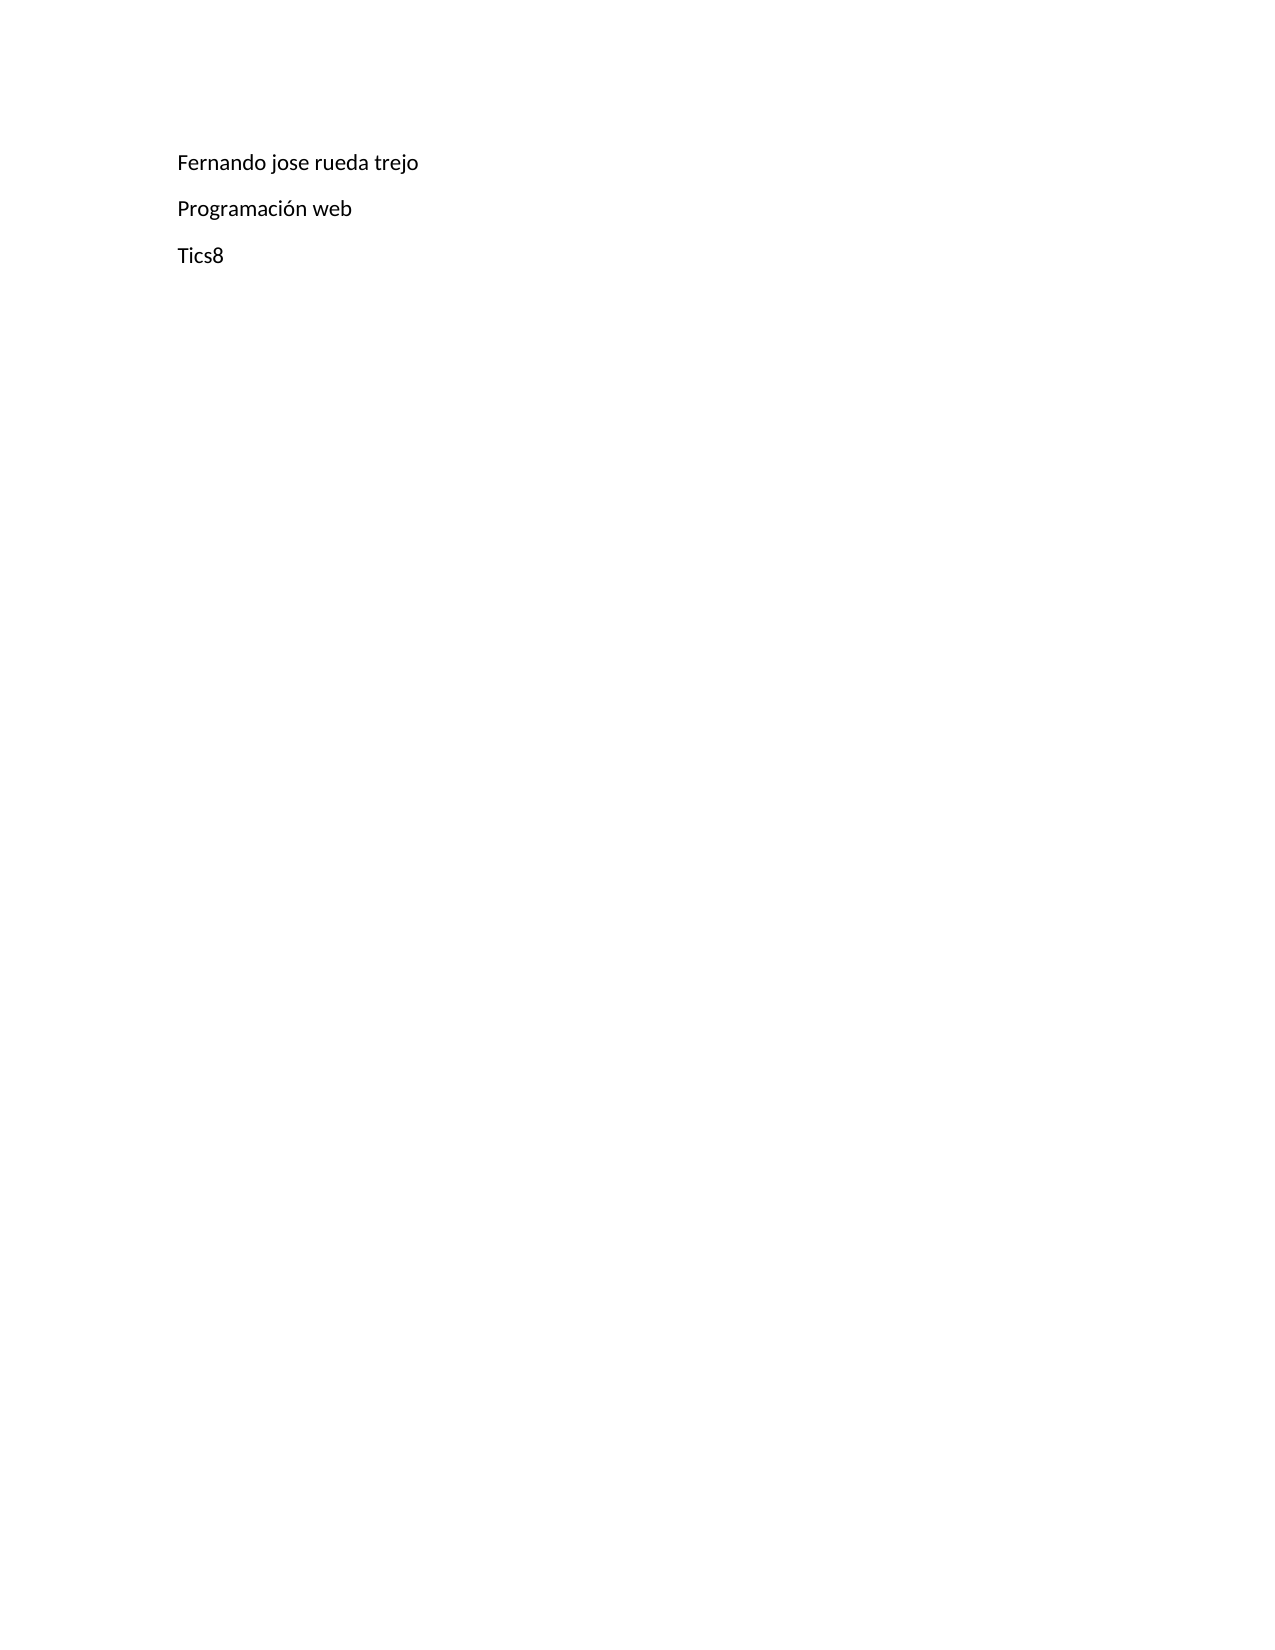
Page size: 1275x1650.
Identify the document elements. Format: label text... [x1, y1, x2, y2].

text Programación web [177, 194, 1098, 222]
text Tics8 [177, 241, 1098, 269]
text Fernando jose rueda trejo [177, 148, 1098, 176]
